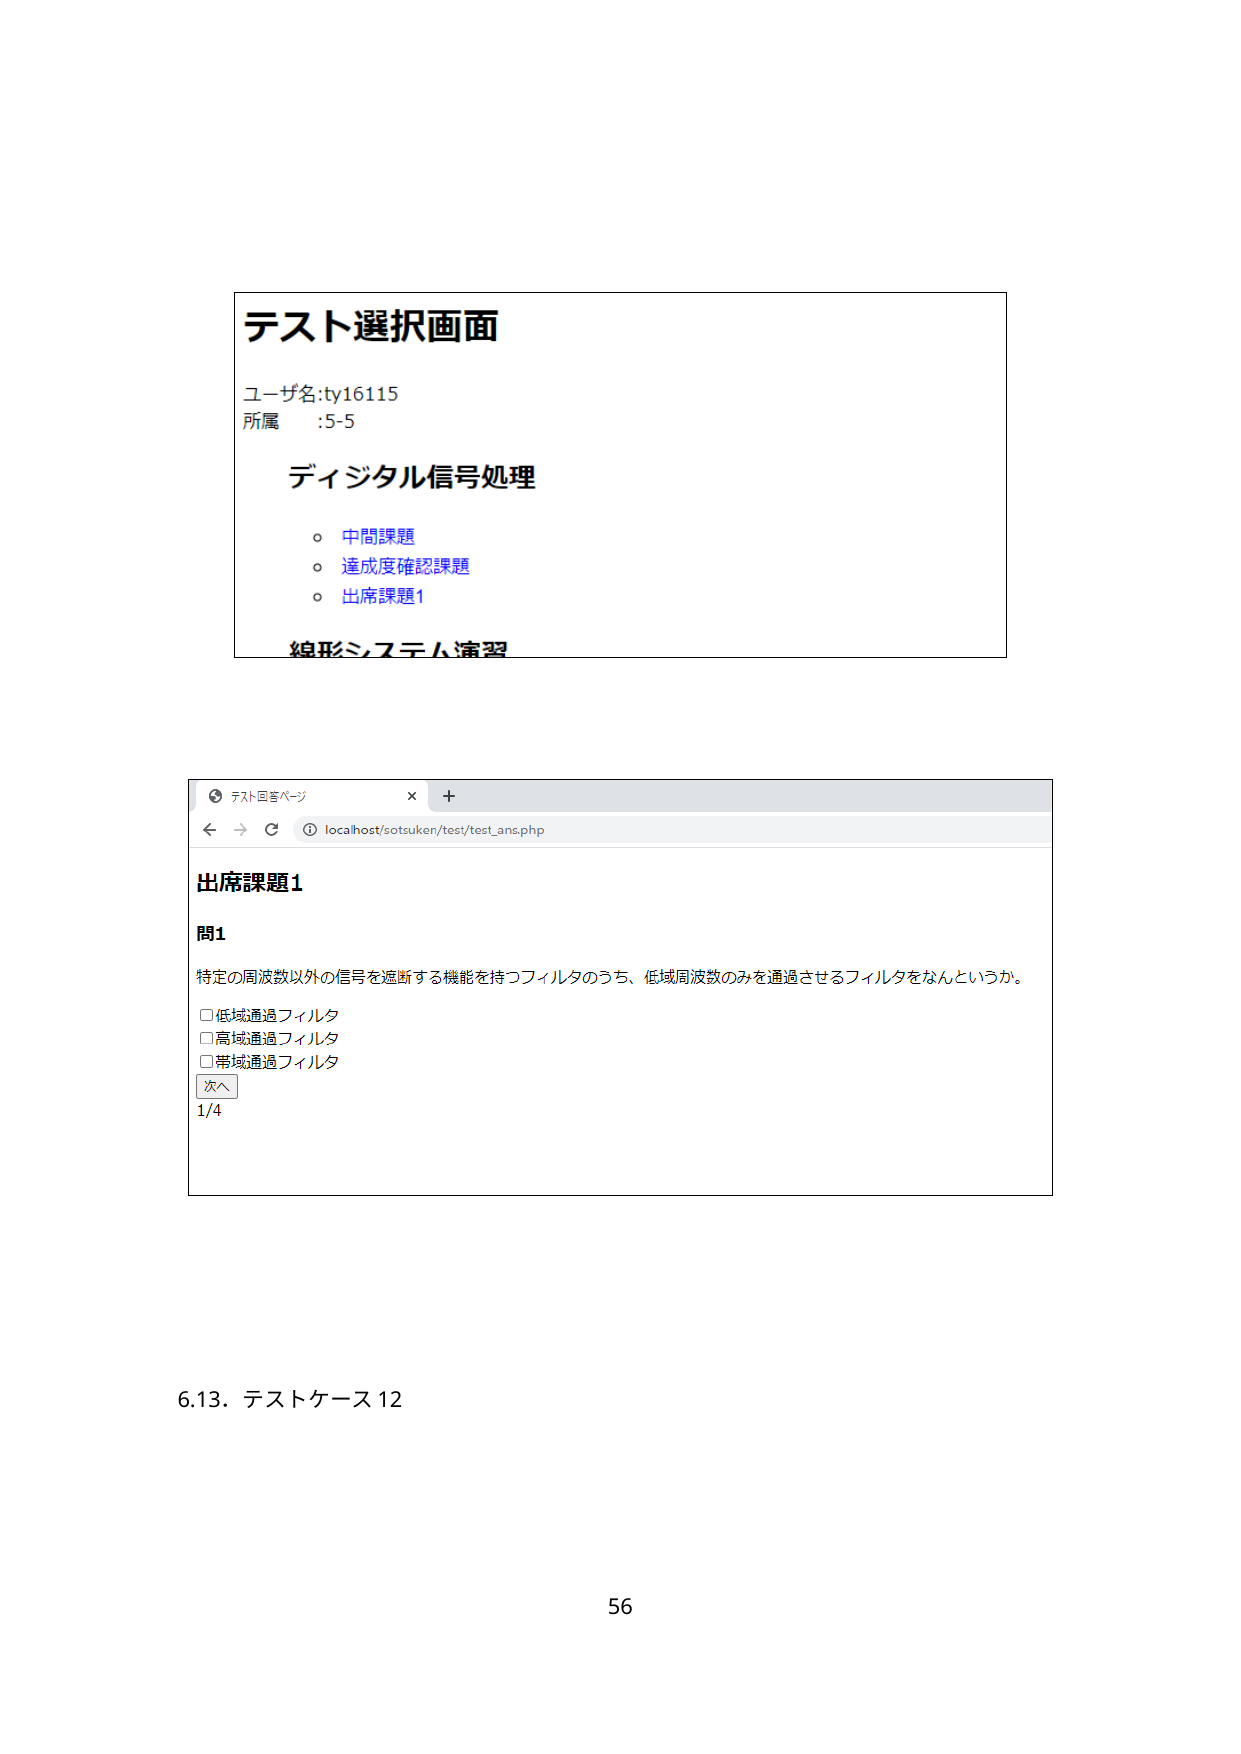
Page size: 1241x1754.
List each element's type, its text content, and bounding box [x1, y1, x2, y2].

picture [235, 293, 1006, 657]
subtitle 6.13．テストケース12 [177, 1379, 1063, 1417]
picture [189, 780, 1052, 1195]
